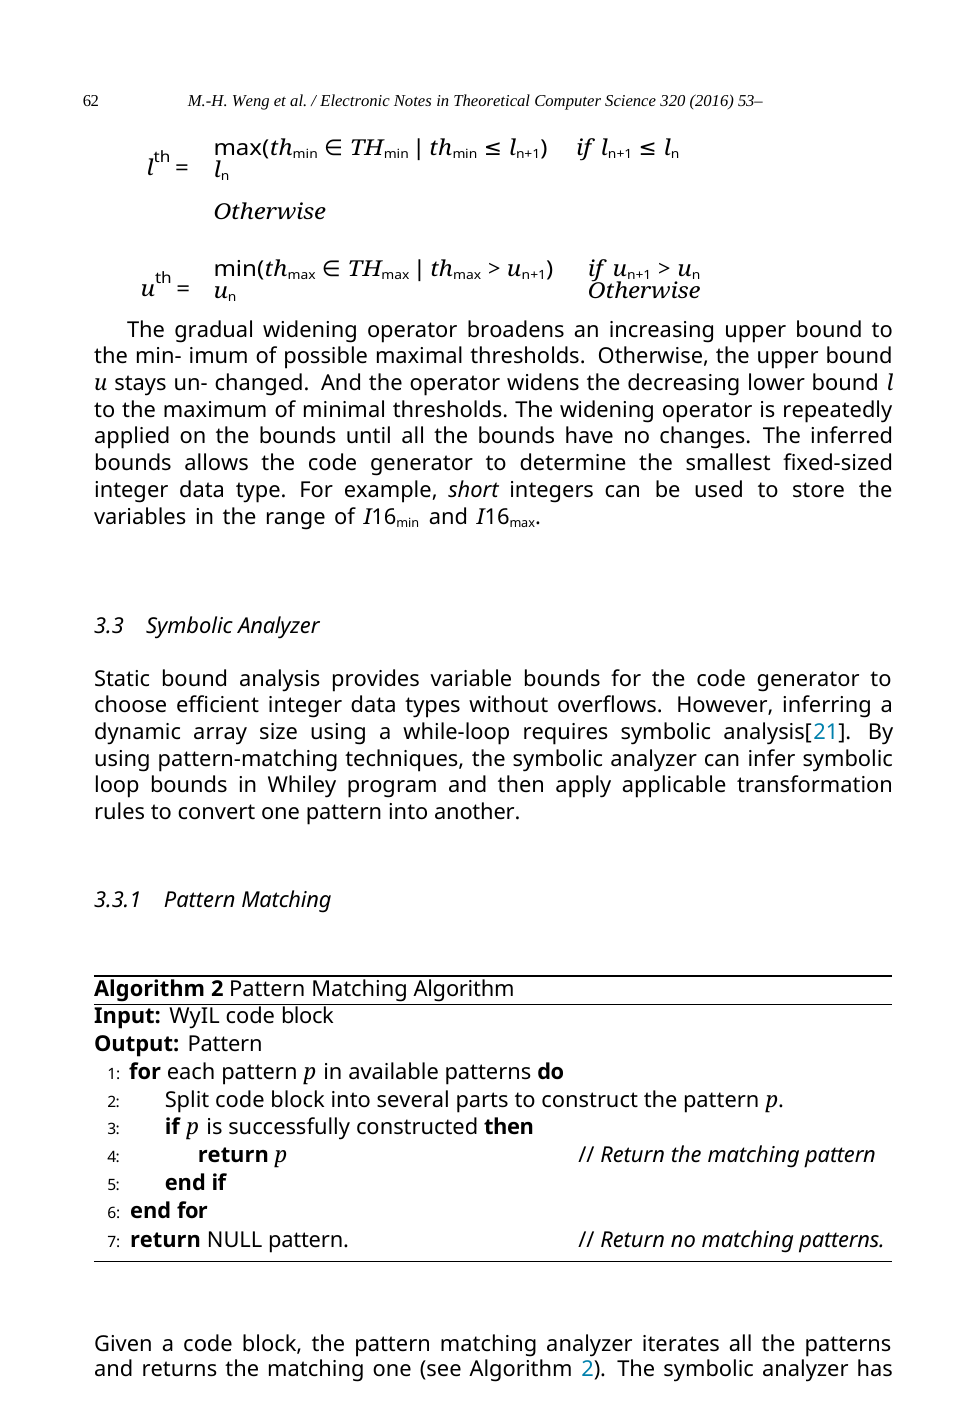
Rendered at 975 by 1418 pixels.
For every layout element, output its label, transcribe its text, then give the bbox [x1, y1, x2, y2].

text uth = min(thmax ∈ THmax | thmax > un+1) if un+1 > un un Otherwise [140, 249, 712, 305]
text 5: end if [107, 1168, 904, 1196]
text The gradual widening operator broadens an increasing upper bound to the min- imum of possible maximal thresholds. Otherwise, the upper bound u stays un- changed. And the operator widens the decreasing lower bound l to the maximum of minimal thresholds. The widening operator is repeatedly applied on the bounds until all the bounds have no changes. The inferred bounds allows the code generator to determine the smallest fixed-sized integer data type. For example, short integers can be used to store the variables in the range of I16min and I16max. [94, 316, 893, 531]
list Symbolic Analyzer [94, 611, 904, 640]
list Pattern Matching [94, 884, 904, 913]
text Static bound analysis provides variable bounds for the code generator to choose efficient integer data types without overflows. However, inferring a dynamic array size using a while-loop requires symbolic analysis[21]. By using pattern-matching techniques, the symbolic analyzer can infer symbolic loop bounds in Whiley program and then apply applicable transformation rules to convert one pattern into another. [94, 665, 893, 826]
text 3: if p is successfully constructed then [107, 1112, 904, 1140]
text Input: WyIL code block [94, 1001, 904, 1029]
text Output: Pattern [94, 1029, 904, 1057]
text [94, 1329, 893, 1383]
text 2: Split code block into several parts to construct the pattern p. [107, 1085, 904, 1112]
text 7: return NULL pattern. // Return no matching patterns. [107, 1224, 904, 1253]
text 1: for each pattern p in available patterns do [107, 1057, 904, 1085]
text 4: return p // Return the matching pattern [107, 1140, 904, 1168]
text Algorithm 2 Pattern Matching Algorithm [94, 972, 904, 1001]
text lth = max(thmin ∈ THmin | thmin ≤ ln+1) if ln+1 ≤ ln ln Otherwise [146, 127, 688, 226]
text 6: end for [107, 1196, 904, 1224]
